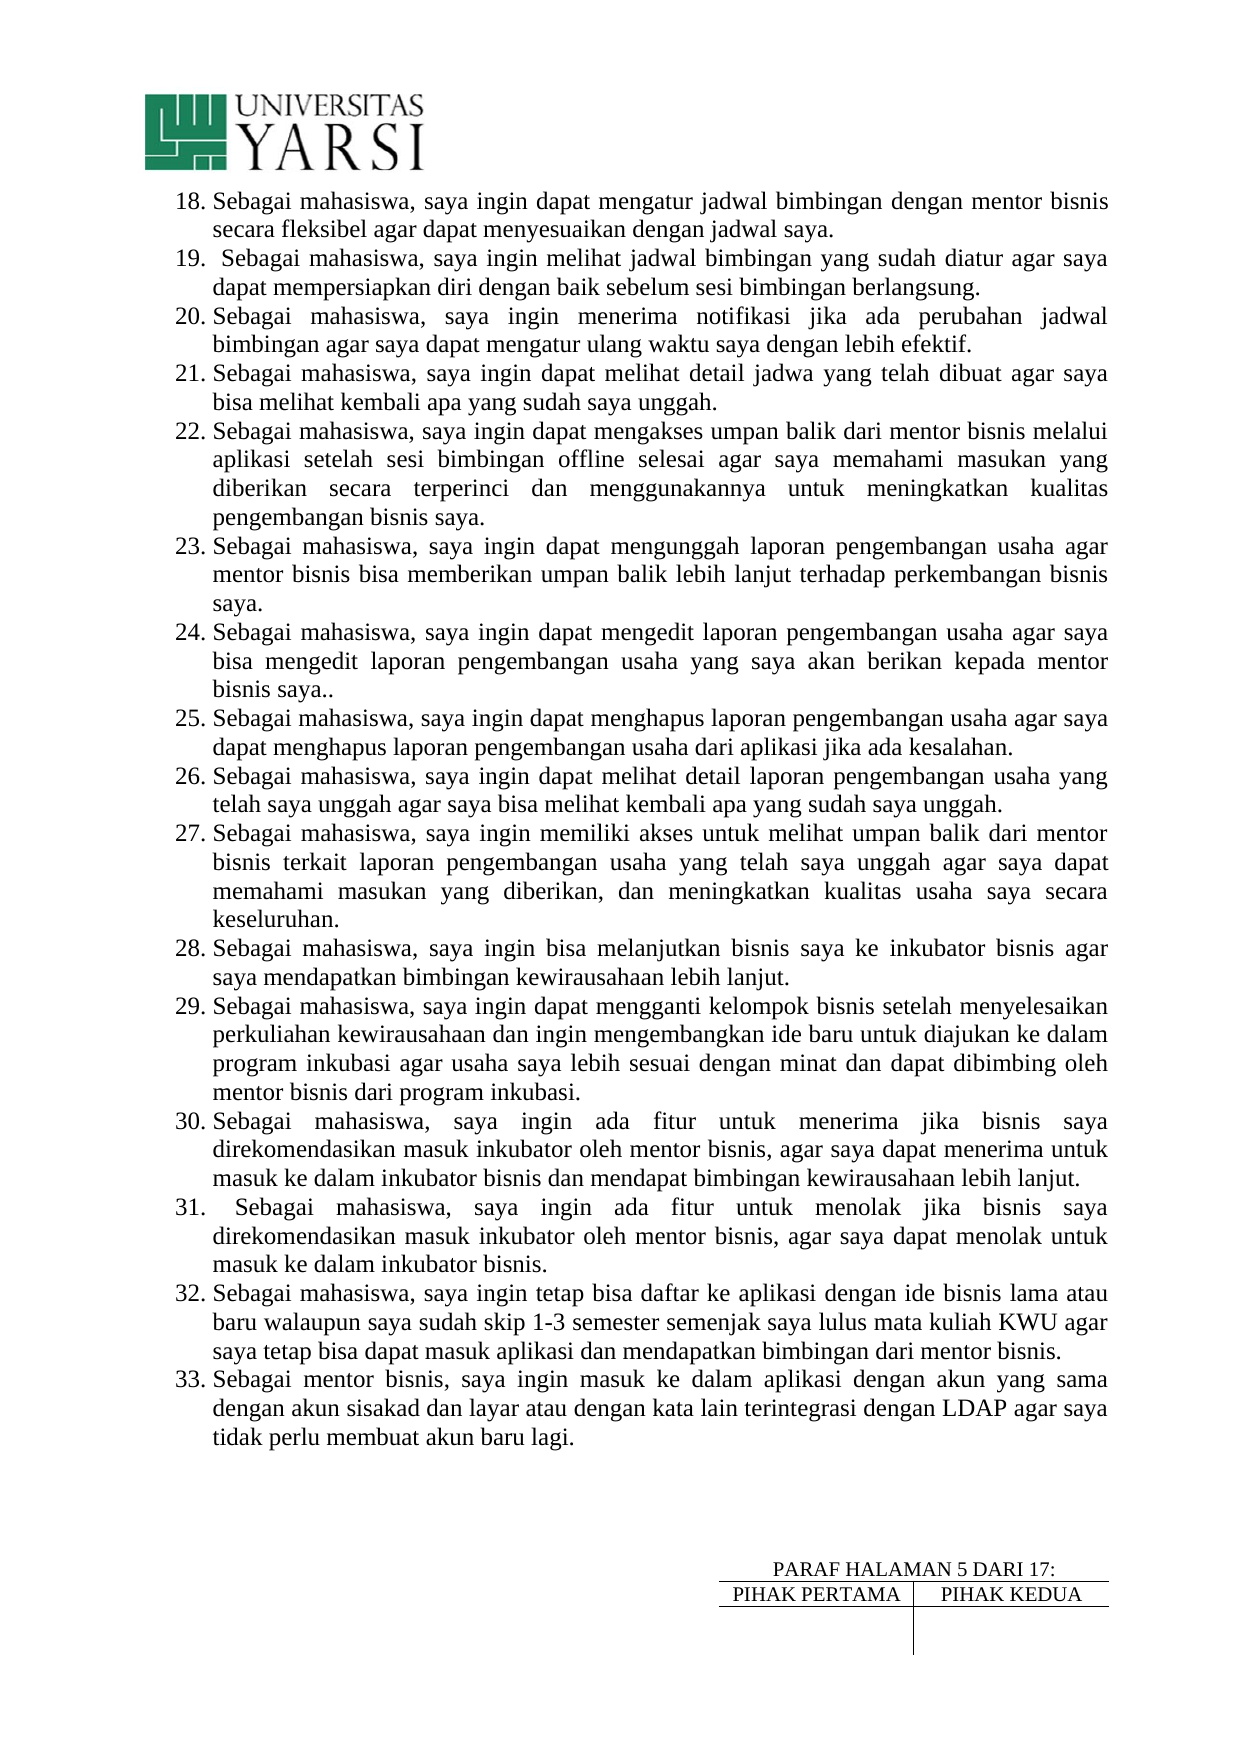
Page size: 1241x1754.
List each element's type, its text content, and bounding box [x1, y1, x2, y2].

list Sebagai mahasiswa, saya ingin dapat menghapus laporan pengembangan usaha agar saya dapat menghapus laporan pengembangan usaha dari aplikasi jika ada kesalahan. [175, 818, 1109, 876]
list Sebagai mahasiswa, saya ingin memiliki akses untuk melihat umpan balik dari mentor bisnis terkait laporan pengembangan usaha yang telah saya unggah agar saya dapat memahami masukan yang diberikan, dan meningkatkan kualitas usaha saya secara keseluruhan. [175, 933, 1109, 1048]
list Sebagai mahasiswa, saya ingin dapat mengatur jadwal bimbingan dengan mentor bisnis secara fleksibel agar dapat menyesuaikan dengan jadwal saya. [175, 301, 1109, 358]
list Sebagai mahasiswa, saya ingin tetap bisa daftar ke aplikasi dengan ide bisnis lama atau baru walaupun saya sudah skip 1-3 semester semenjak saya lulus mata kuliah KWU agar saya tetap bisa dapat masuk aplikasi dan mendapatkan bimbingan dari mentor bisnis. [175, 1393, 1109, 1479]
list Sebagai mahasiswa, saya ingin dapat melihat detail laporan pengembangan usaha yang telah saya unggah agar saya bisa melihat kembali apa yang sudah saya unggah. [175, 876, 1109, 933]
list Sebagai mahasiswa, saya ingin melihat jadwal bimbingan yang sudah diatur agar saya dapat mempersiapkan diri dengan baik sebelum sesi bimbingan berlangsung. [175, 358, 1109, 416]
list Sebagai mahasiswa, saya ingin dapat mengakses umpan balik dari mentor bisnis melalui aplikasi setelah sesi bimbingan offline selesai agar saya memahami masukan yang diberikan secara terperinci dan menggunakannya untuk meningkatkan kualitas pengembangan bisnis saya. [175, 531, 1109, 646]
list Sebagai mahasiswa, saya ingin dapat melihat detail jadwa yang telah dibuat agar saya bisa melihat kembali apa yang sudah saya unggah. [175, 473, 1109, 531]
list Sebagai mahasiswa, saya ingin dapat mengedit laporan pengembangan usaha agar saya bisa mengedit laporan pengembangan usaha yang saya akan berikan kepada mentor bisnis saya.. [175, 732, 1109, 818]
list Sebagai mahasiswa, saya ingin ada fitur untuk menolak jika bisnis saya direkomendasikan masuk inkubator oleh mentor bisnis, agar saya dapat menolak untuk masuk ke dalam inkubator bisnis. [175, 1307, 1109, 1393]
list Sebagai mahasiswa, saya ingin dapat mengunggah laporan pengembangan usaha agar mentor bisnis bisa memberikan umpan balik lebih lanjut terhadap perkembangan bisnis saya. [175, 646, 1109, 732]
list Sebagai mahasiswa, saya ingin menerima notifikasi jika ada perubahan jadwal bimbingan agar saya dapat mengatur ulang waktu saya dengan lebih efektif. [175, 416, 1109, 473]
list Sebagai mahasiswa, saya ingin memiliki akses untuk melihat umpan balik dari mentor bisnis terkait proposal bisnis yang telah saya unggah agar saya dapat memahami masukan yang diberikan, melakukan perbaikan jika diperlukan, dan meningkatkan kualitas proposal bisnis saya secara keseluruhan. [175, 186, 1109, 301]
list Sebagai mahasiswa, saya ingin dapat mengganti kelompok bisnis setelah menyelesaikan perkuliahan kewirausahaan dan ingin mengembangkan ide baru untuk diajukan ke dalam program inkubasi agar usaha saya lebih sesuai dengan minat dan dapat dibimbing oleh mentor bisnis dari program inkubasi. [175, 1106, 1109, 1221]
picture [137, 87, 430, 174]
list Sebagai mahasiswa, saya ingin ada fitur untuk menerima jika bisnis saya direkomendasikan masuk inkubator oleh mentor bisnis, agar saya dapat menerima untuk masuk ke dalam inkubator bisnis dan mendapat bimbingan kewirausahaan lebih lanjut. [175, 1221, 1109, 1307]
list Sebagai mahasiswa, saya ingin bisa melanjutkan bisnis saya ke inkubator bisnis agar saya mendapatkan bimbingan kewirausahaan lebih lanjut. [175, 1048, 1109, 1106]
